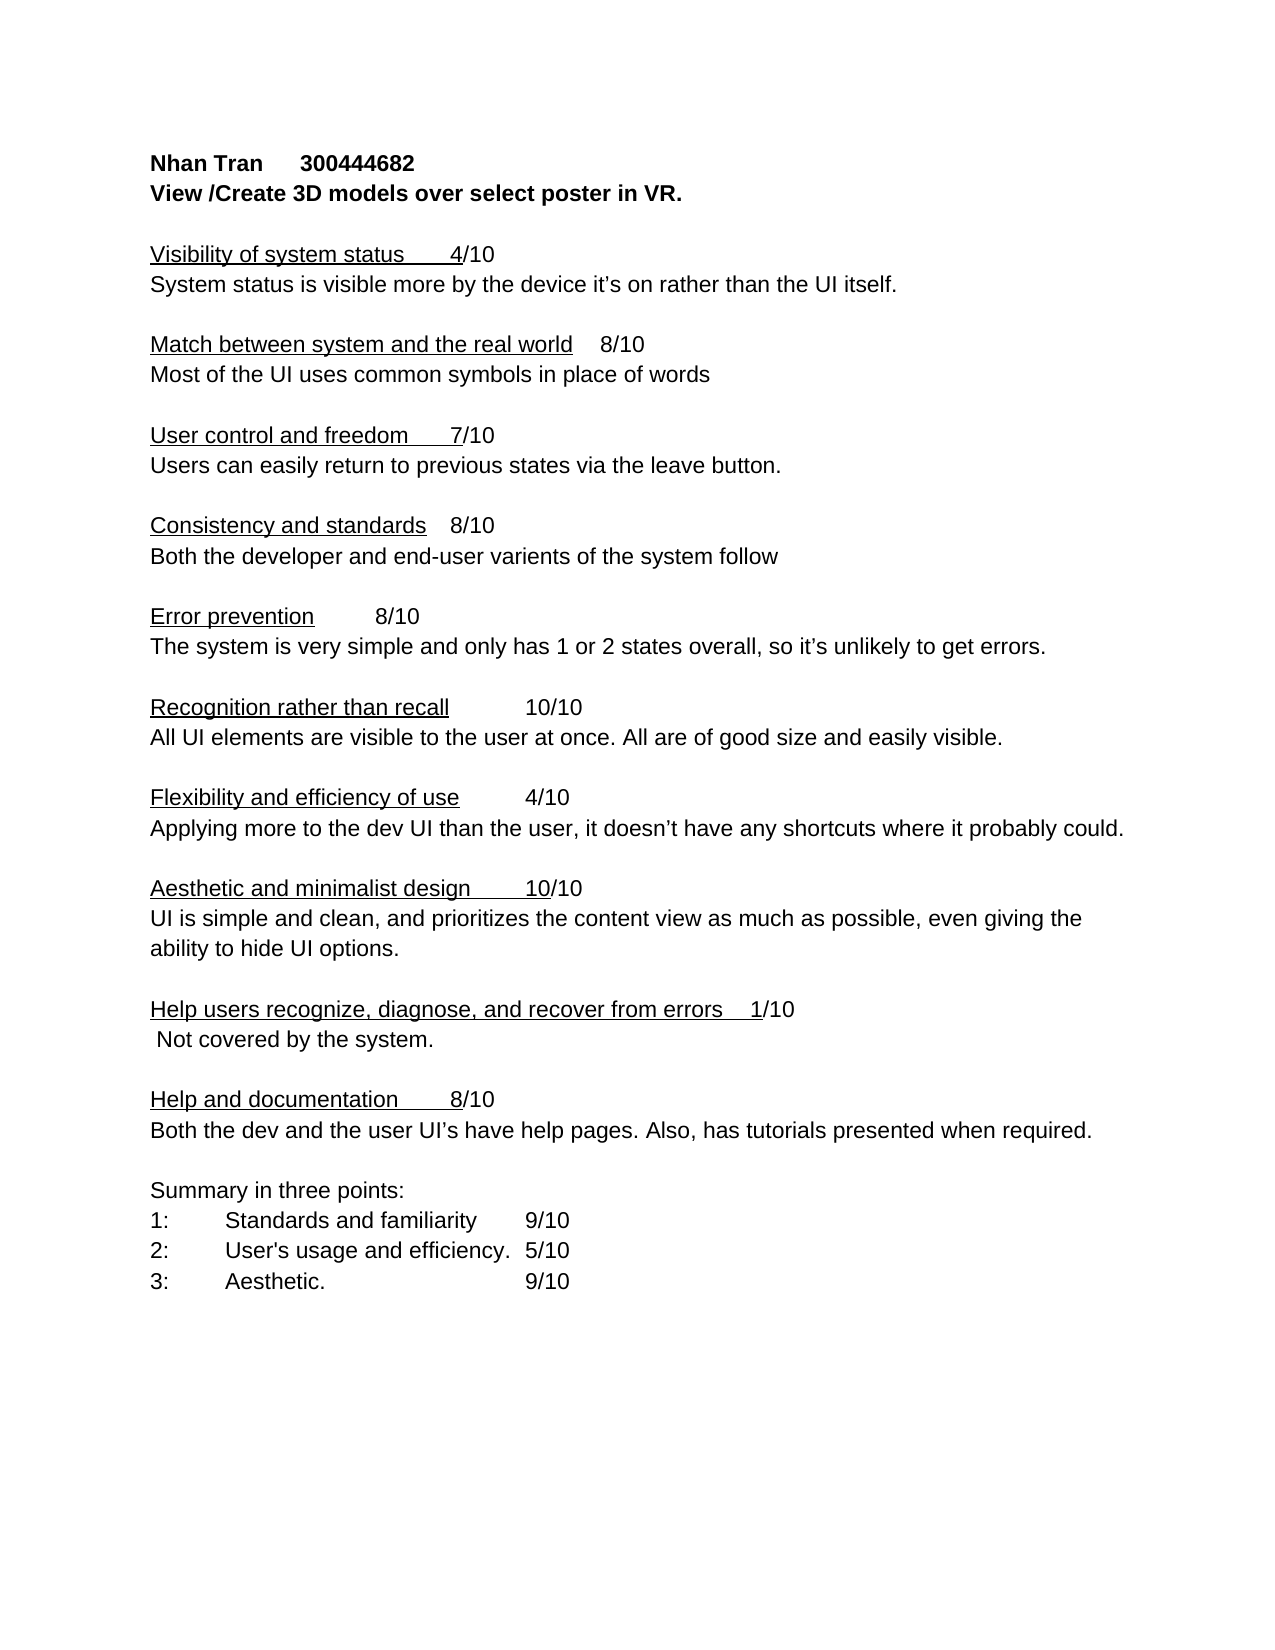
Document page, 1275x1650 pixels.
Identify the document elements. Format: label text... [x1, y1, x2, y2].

text Error prevention 8/10 [150, 603, 1125, 629]
text All UI elements are visible to the user at once. All are of good size and easily visible. [150, 724, 1125, 750]
text The system is very simple and only has 1 or 2 states overall, so it’s unlikely to get errors. [150, 633, 1125, 660]
text 3: Aesthetic. 9/10 [150, 1268, 1125, 1294]
text View /Create 3D models over select poster in VR. [150, 180, 1125, 207]
text Summary in three points: [150, 1177, 1125, 1203]
text Help users recognize, diagnose, and recover from errors 1/10 [150, 996, 1125, 1022]
text Match between system and the real world 8/10 [150, 331, 1125, 358]
text Aesthetic and minimalist design 10/10 [150, 875, 1125, 901]
text Most of the UI uses common symbols in place of words [150, 361, 1125, 388]
text Help and documentation 8/10 [150, 1086, 1125, 1113]
text Visibility of system status 4/10 [150, 241, 1125, 267]
text Consistency and standards 8/10 [150, 512, 1125, 539]
text Flexibility and efficiency of use 4/10 [150, 784, 1125, 811]
text 1: Standards and familiarity 9/10 [150, 1207, 1125, 1234]
text Not covered by the system. [150, 1026, 1125, 1052]
text 2: User's usage and efficiency. 5/10 [150, 1237, 1125, 1264]
text Recognition rather than recall 10/10 [150, 694, 1125, 720]
text UI is simple and clean, and prioritizes the content view as much as possible, even giving the ability to hide UI options. [150, 905, 1125, 962]
text User control and freedom 7/10 [150, 422, 1125, 448]
text Both the dev and the user UI’s have help pages. Also, has tutorials presented when required. [150, 1117, 1125, 1143]
text Users can easily return to previous states via the leave button. [150, 452, 1125, 478]
text Nhan Tran 300444682 [150, 150, 1125, 176]
text Both the developer and end-user varients of the system follow [150, 543, 1125, 569]
text System status is visible more by the device it’s on rather than the UI itself. [150, 271, 1125, 297]
text Applying more to the dev UI than the user, it doesn’t have any shortcuts where it probably could. [150, 814, 1125, 841]
